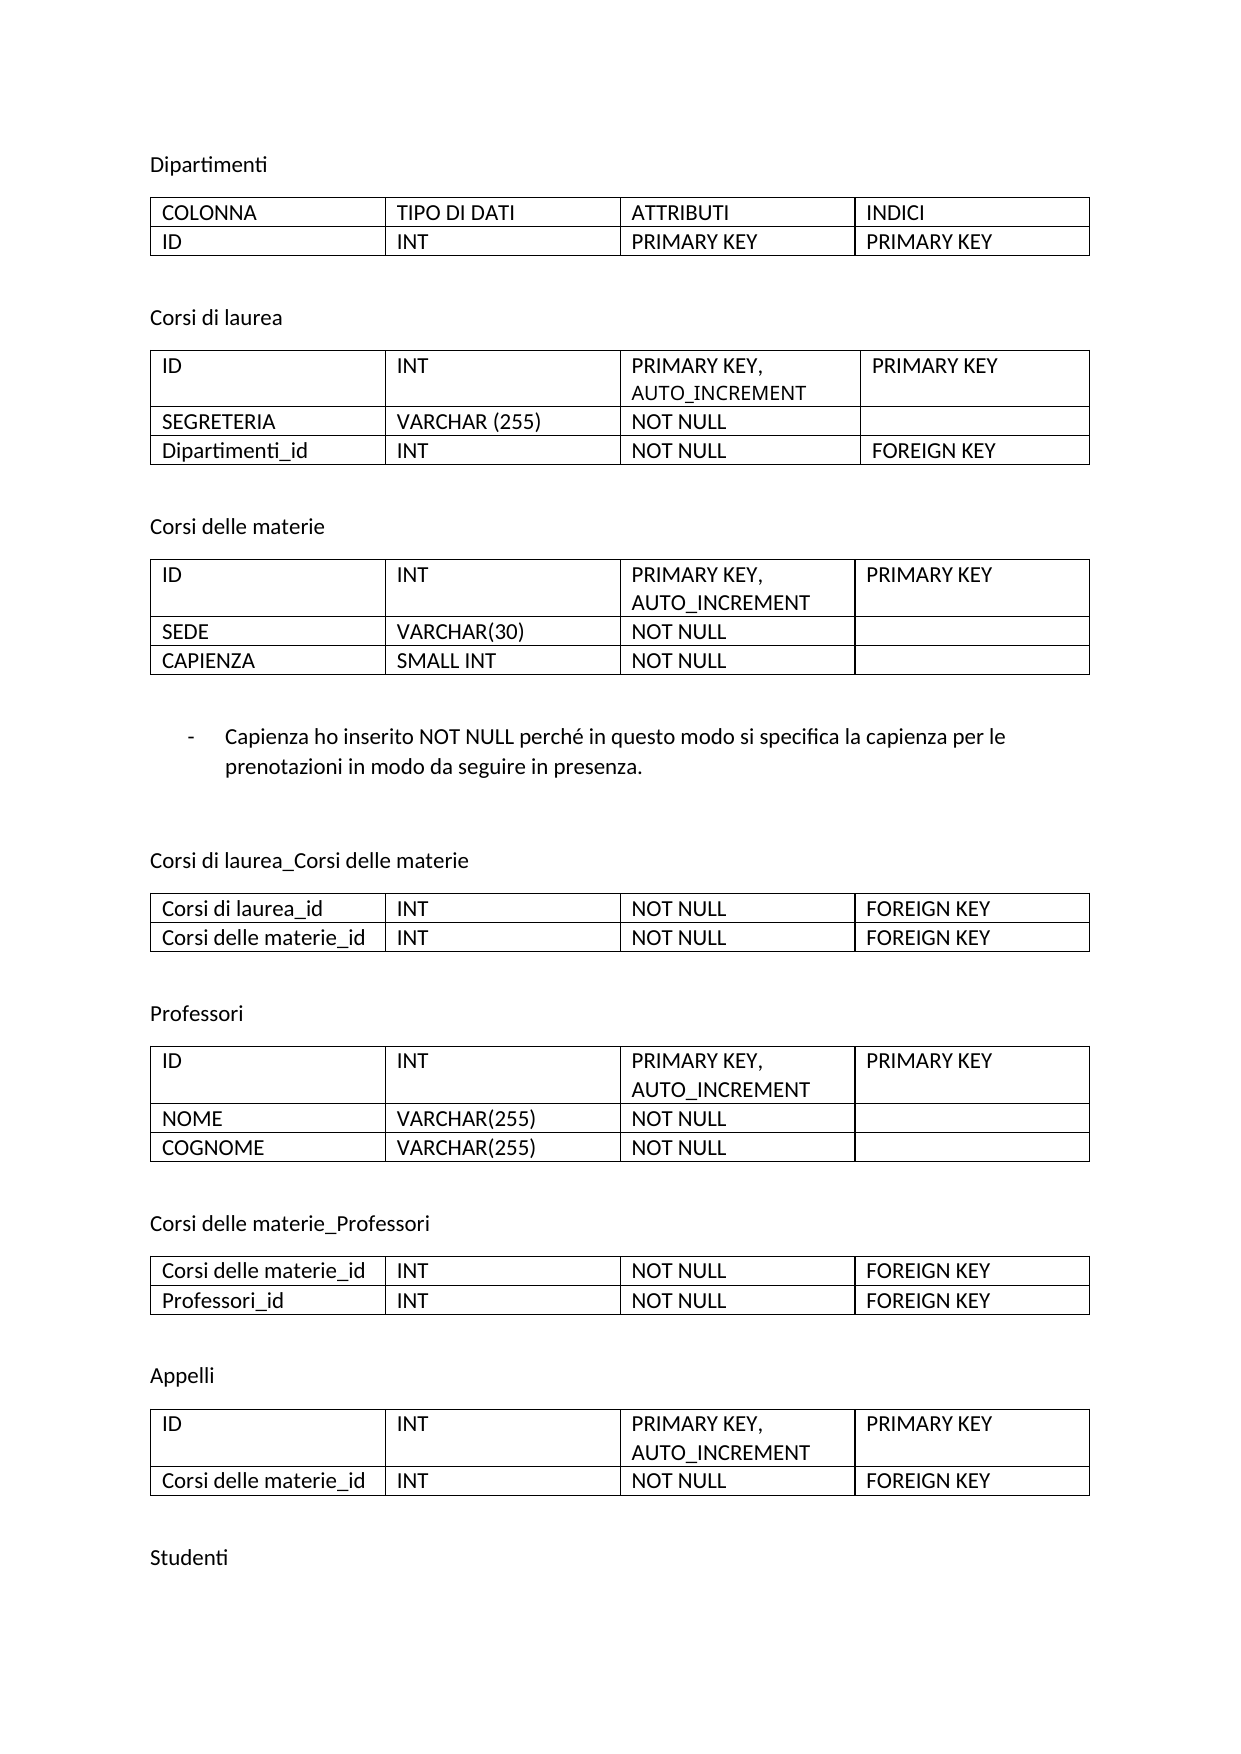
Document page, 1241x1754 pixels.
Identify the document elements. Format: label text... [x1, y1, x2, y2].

table_cell VARCHAR(255) [386, 1133, 620, 1161]
table_cell PRIMARY KEY [856, 227, 1089, 255]
table_header ID [151, 1410, 385, 1466]
table_cell NOT NULL [621, 1133, 854, 1161]
table_header INT [386, 560, 620, 616]
table_header INDICI [856, 198, 1089, 226]
table_cell SEGRETERIA [151, 407, 385, 435]
table_cell [861, 407, 1089, 435]
table_cell NOT NULL [621, 436, 860, 464]
table_header INT [386, 1047, 620, 1103]
table_cell [856, 1133, 1089, 1161]
table_cell COGNOME [151, 1133, 385, 1161]
table_cell NOT NULL [621, 407, 860, 435]
table_cell FOREIGN KEY [856, 1467, 1089, 1495]
table_cell Corsi delle materie_id [151, 923, 385, 951]
table_cell SEDE [151, 617, 385, 645]
table_header INT [386, 1257, 620, 1285]
table_header PRIMARY KEY, AUTO_INCREMENT [621, 351, 860, 406]
table_header Corsi delle materie_id [151, 1257, 385, 1285]
table_cell INT [386, 436, 620, 464]
table_cell [856, 646, 1089, 674]
table_cell VARCHAR (255) [386, 407, 620, 435]
table_cell NOT NULL [621, 646, 854, 674]
table_cell SMALL INT [386, 646, 620, 674]
table_cell NOT NULL [621, 617, 854, 645]
table_header TIPO DI DATI [386, 198, 620, 226]
table_header NOT NULL [621, 894, 854, 922]
table_cell INT [386, 227, 620, 255]
table_cell FOREIGN KEY [856, 1286, 1089, 1314]
table_header INT [386, 894, 620, 922]
table_header FOREIGN KEY [856, 894, 1089, 922]
table_header PRIMARY KEY [856, 1047, 1089, 1103]
table_header PRIMARY KEY [861, 351, 1089, 406]
table_cell Corsi delle materie_id [151, 1467, 385, 1495]
text Corsi di laurea [150, 303, 1090, 331]
table_header NOT NULL [621, 1257, 854, 1285]
table_header ID [151, 351, 385, 406]
table_header Corsi di laurea_id [151, 894, 385, 922]
text Appelli [150, 1362, 1090, 1390]
table_cell INT [386, 1467, 620, 1495]
table_cell Dipartimenti_id [151, 436, 385, 464]
table_header ID [151, 560, 385, 616]
text Professori [150, 999, 1090, 1027]
table_header PRIMARY KEY, AUTO_INCREMENT [621, 560, 854, 616]
text Corsi delle materie [150, 512, 1090, 540]
table_header PRIMARY KEY [856, 1410, 1089, 1466]
table_header ID [151, 1047, 385, 1103]
text Corsi delle materie_Professori [150, 1209, 1090, 1237]
table_cell VARCHAR(30) [386, 617, 620, 645]
list Capienza ho inserito NOT NULL perché in questo modo si specifica la capienza per le prenotazioni in modo da seguire in presenza. [187, 722, 1090, 780]
table_cell FOREIGN KEY [861, 436, 1089, 464]
table_cell INT [386, 1286, 620, 1314]
table_cell NOT NULL [621, 1104, 854, 1132]
table_cell NOME [151, 1104, 385, 1132]
table_cell VARCHAR(255) [386, 1104, 620, 1132]
table_cell Professori_id [151, 1286, 385, 1314]
table_header FOREIGN KEY [856, 1257, 1089, 1285]
table_header PRIMARY KEY [856, 560, 1089, 616]
table_header COLONNA [151, 198, 385, 226]
table_header ATTRIBUTI [621, 198, 854, 226]
table_cell PRIMARY KEY [621, 227, 854, 255]
text Studenti [150, 1543, 1090, 1571]
text Corsi di laurea_Corsi delle materie [150, 846, 1090, 874]
table_cell NOT NULL [621, 1286, 854, 1314]
table_cell NOT NULL [621, 1467, 854, 1495]
table_header INT [386, 351, 620, 406]
table_cell FOREIGN KEY [856, 923, 1089, 951]
table_header INT [386, 1410, 620, 1466]
table_cell [856, 1104, 1089, 1132]
text Dipartimenti [150, 150, 1090, 178]
table_header PRIMARY KEY, AUTO_INCREMENT [621, 1047, 854, 1103]
table_cell INT [386, 923, 620, 951]
table_cell [856, 617, 1089, 645]
table_cell ID [151, 227, 385, 255]
table_header PRIMARY KEY, AUTO_INCREMENT [621, 1410, 854, 1466]
table_cell CAPIENZA [151, 646, 385, 674]
table_cell NOT NULL [621, 923, 854, 951]
